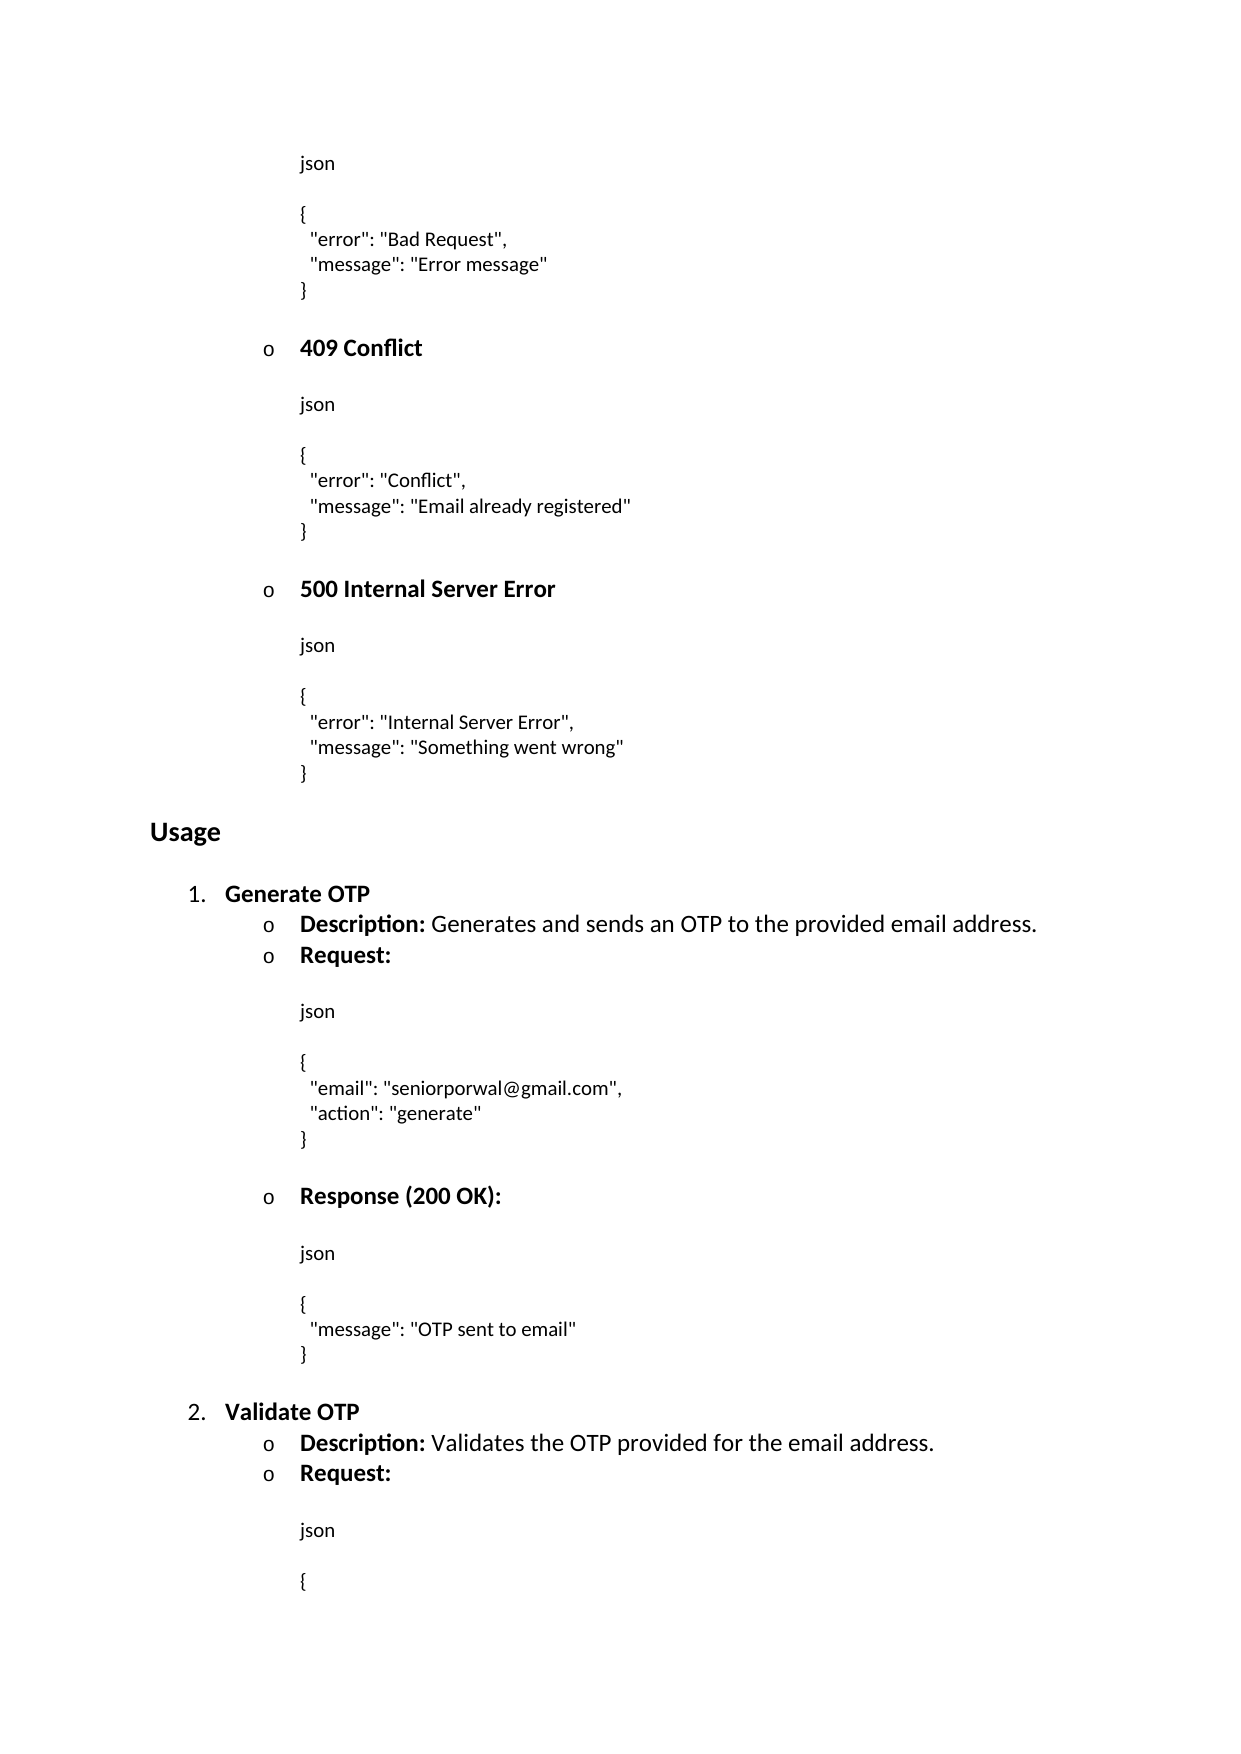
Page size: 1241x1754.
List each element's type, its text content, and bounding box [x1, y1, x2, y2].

list Description: Generates and sends an OTP to the provided email address. [262, 908, 1090, 939]
list Request: [262, 1457, 1090, 1488]
text "message": "Email already registered" [300, 493, 1090, 518]
text "error": "Conflict", [300, 468, 1090, 493]
text json [300, 391, 1090, 417]
list Description: Validates the OTP provided for the email address. [262, 1427, 1090, 1457]
text "message": "Error message" [300, 252, 1090, 277]
text } [300, 760, 1090, 785]
text json [300, 633, 1090, 658]
list 500 Internal Server Error [262, 573, 1090, 603]
text json [300, 999, 1090, 1024]
text { [300, 1568, 1090, 1593]
list Request: [262, 939, 1090, 969]
text "action": "generate" [300, 1100, 1090, 1126]
text "error": "Bad Request", [300, 226, 1090, 252]
text json [300, 1517, 1090, 1542]
list 409 Conflict [262, 332, 1090, 362]
text json [300, 150, 1090, 175]
text { [300, 1291, 1090, 1316]
list Generate OTP [187, 878, 1090, 908]
text { [300, 442, 1090, 468]
text { [300, 683, 1090, 709]
text "message": "Something went wrong" [300, 734, 1090, 760]
text json [300, 1240, 1090, 1265]
text Usage [150, 814, 1090, 849]
text "error": "Internal Server Error", [300, 709, 1090, 734]
text "email": "seniorporwal@gmail.com", [300, 1075, 1090, 1100]
text "message": "OTP sent to email" [300, 1316, 1090, 1342]
text { [300, 1049, 1090, 1075]
text } [300, 518, 1090, 544]
text { [300, 201, 1090, 226]
list Validate OTP [187, 1396, 1090, 1427]
text } [300, 277, 1090, 302]
list Response (200 OK): [262, 1180, 1090, 1211]
text } [300, 1342, 1090, 1367]
text } [300, 1126, 1090, 1151]
